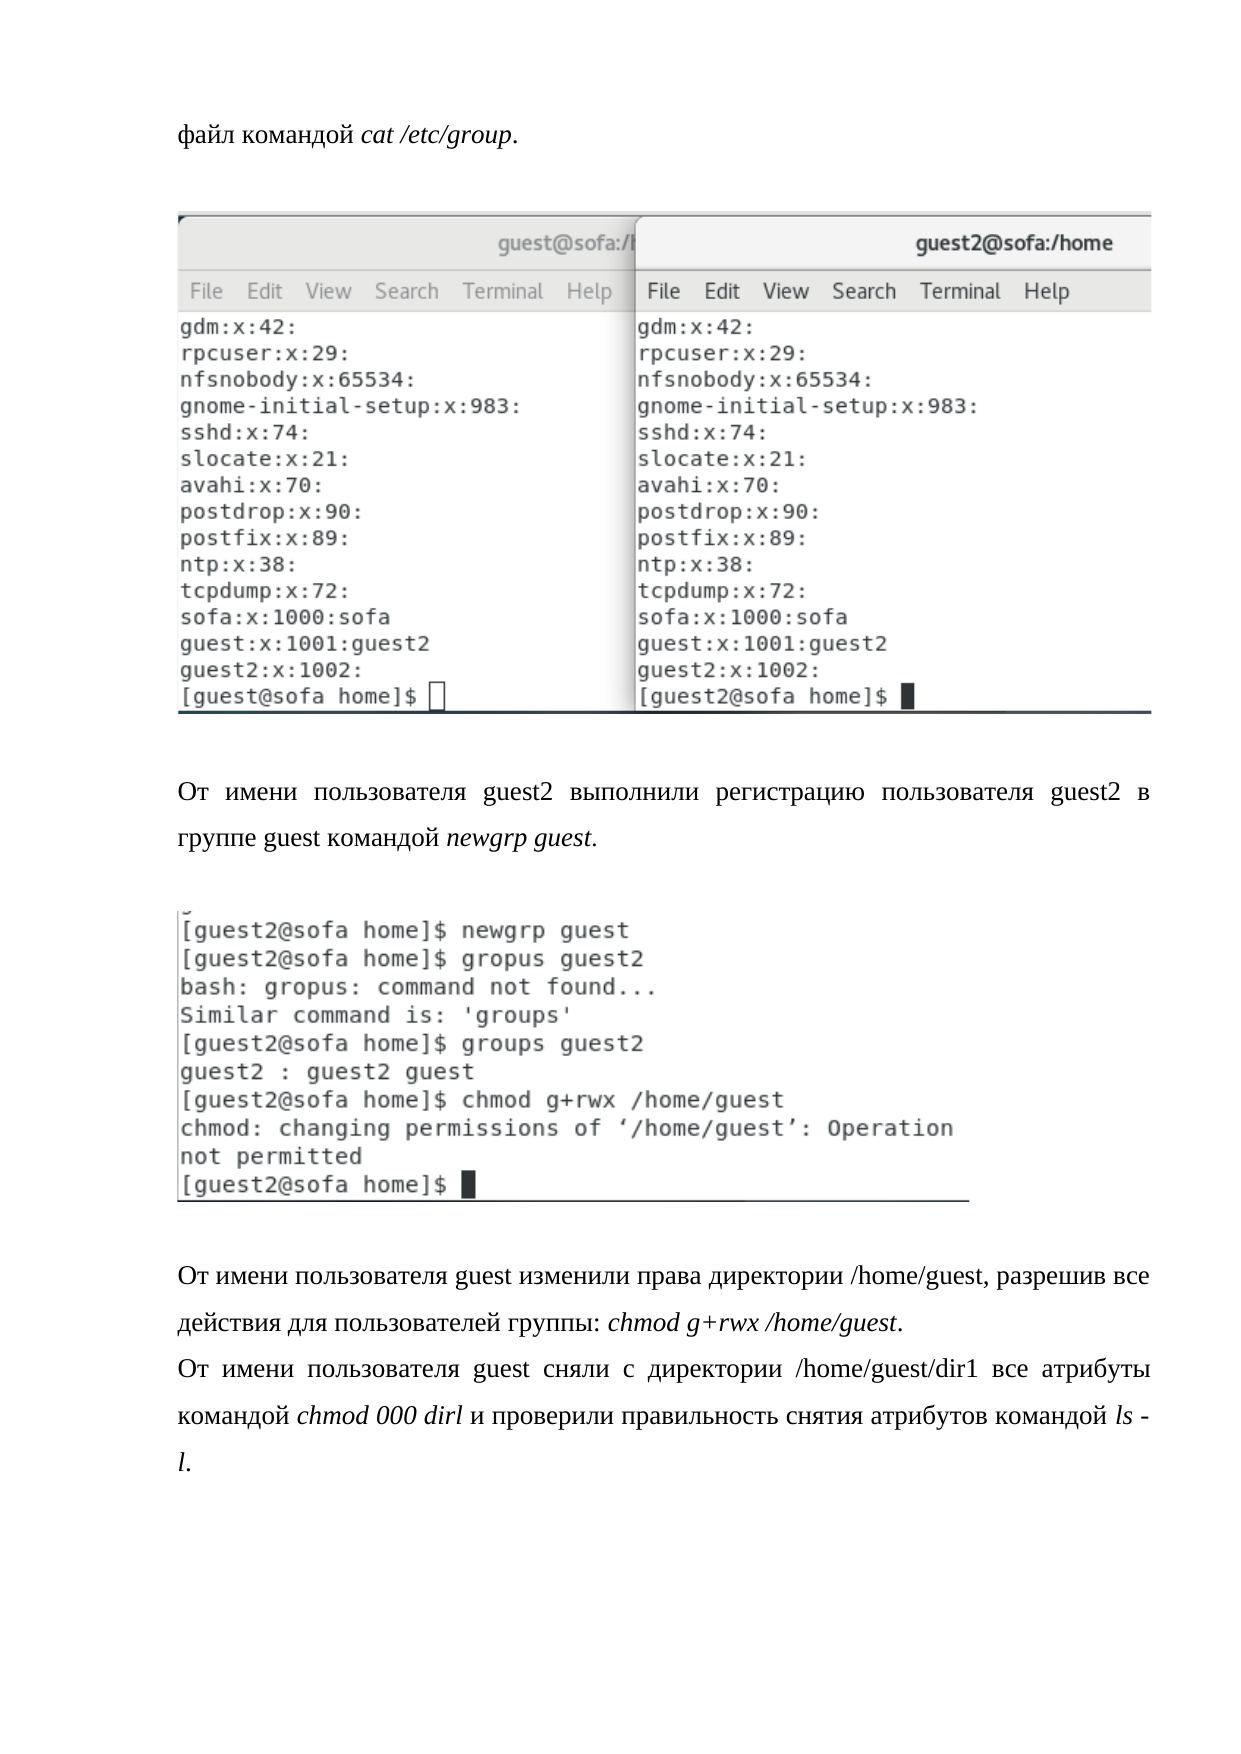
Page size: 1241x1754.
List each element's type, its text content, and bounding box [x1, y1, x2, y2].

text От имени пользователя guest изменили права директории /home/guest, разрешив все действия для пользователей группы: chmod g+rwx /home/guest. [177, 1259, 1152, 1337]
text От имени пользователя guest2 выполнили регистрацию пользователя guest2 в группе guest командой newgrp guest. [177, 774, 1152, 852]
picture [177, 911, 970, 1202]
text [177, 118, 1152, 149]
picture [177, 211, 1152, 714]
text От имени пользователя guest сняли с директории /home/guest/dir1 все атрибуты командой chmod 000 dirl и проверили правильность снятия атрибутов командой ls -l. [177, 1352, 1152, 1477]
